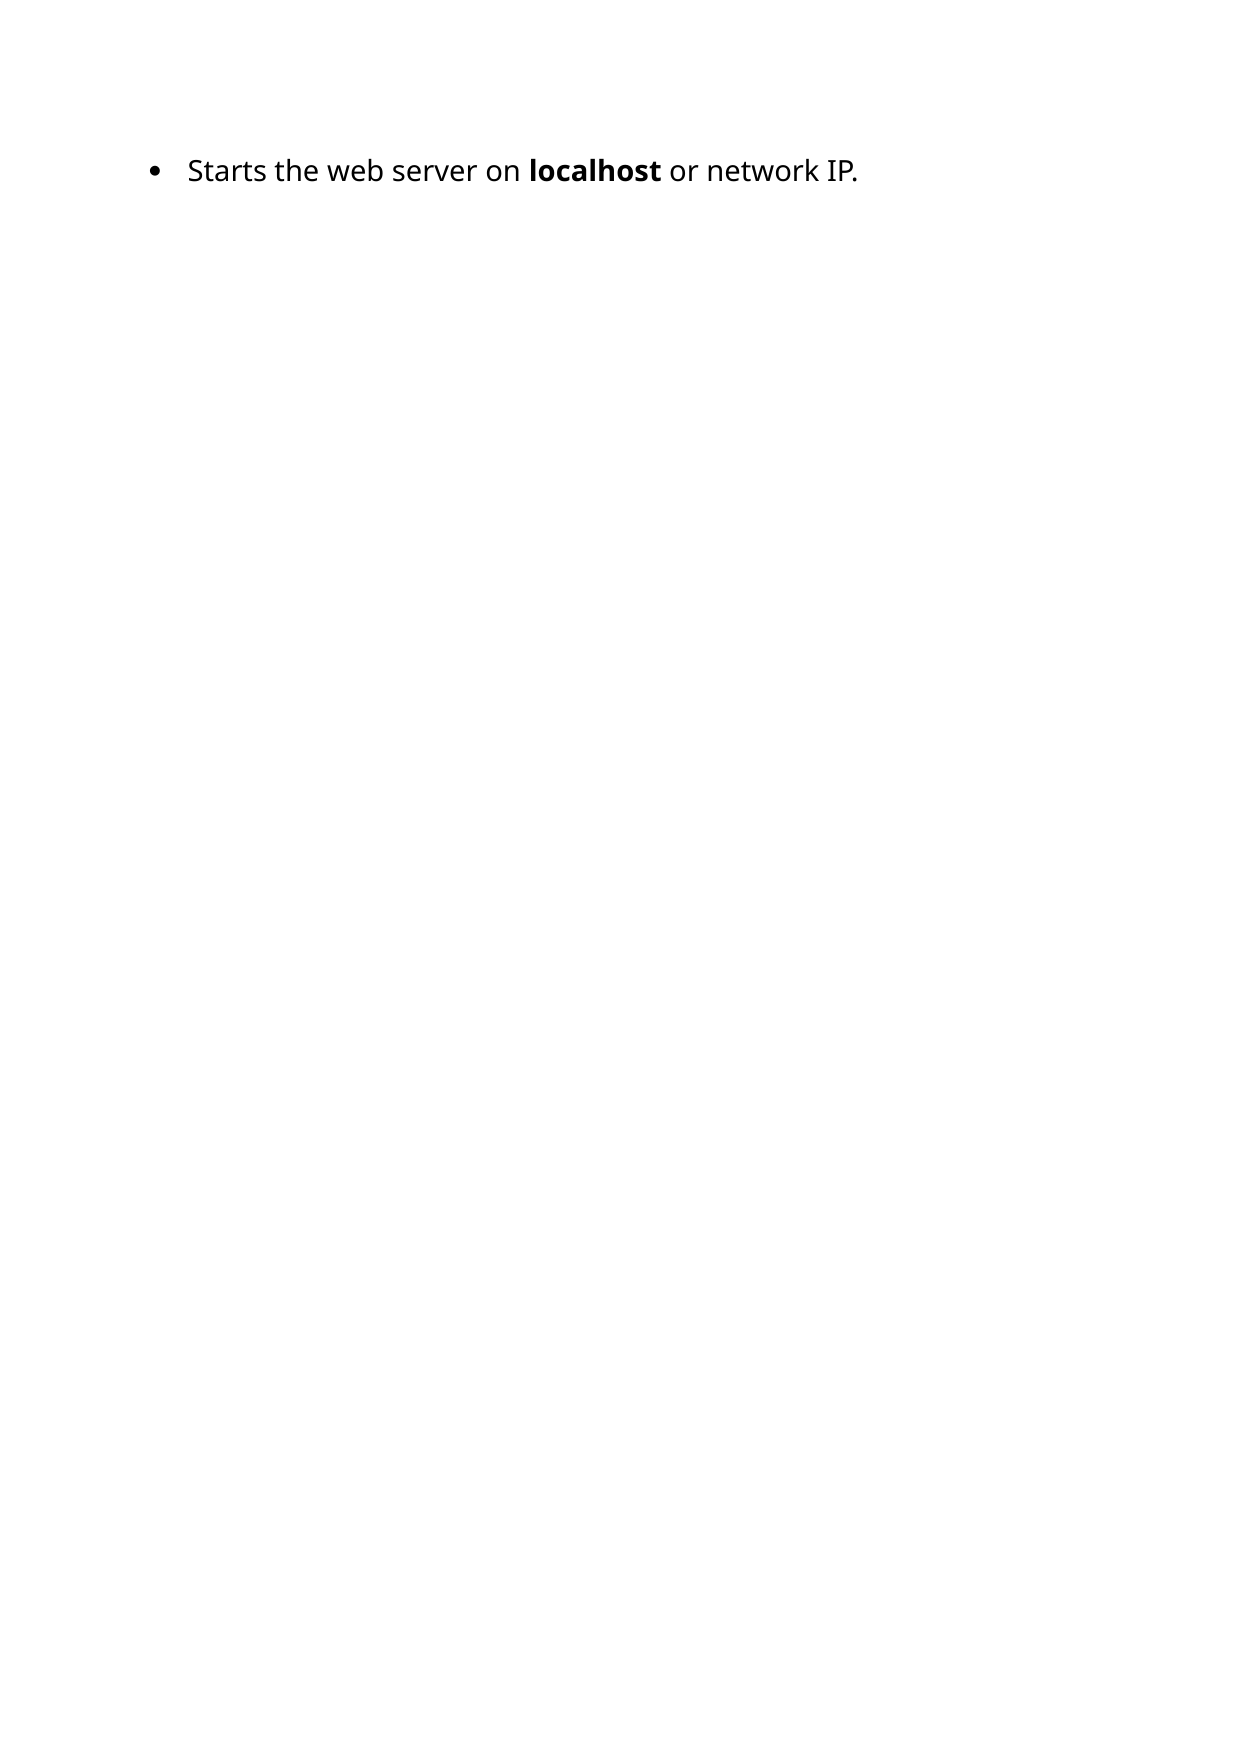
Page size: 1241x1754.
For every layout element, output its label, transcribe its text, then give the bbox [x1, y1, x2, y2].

list Starts the web server on localhost or network IP. [150, 150, 1090, 190]
